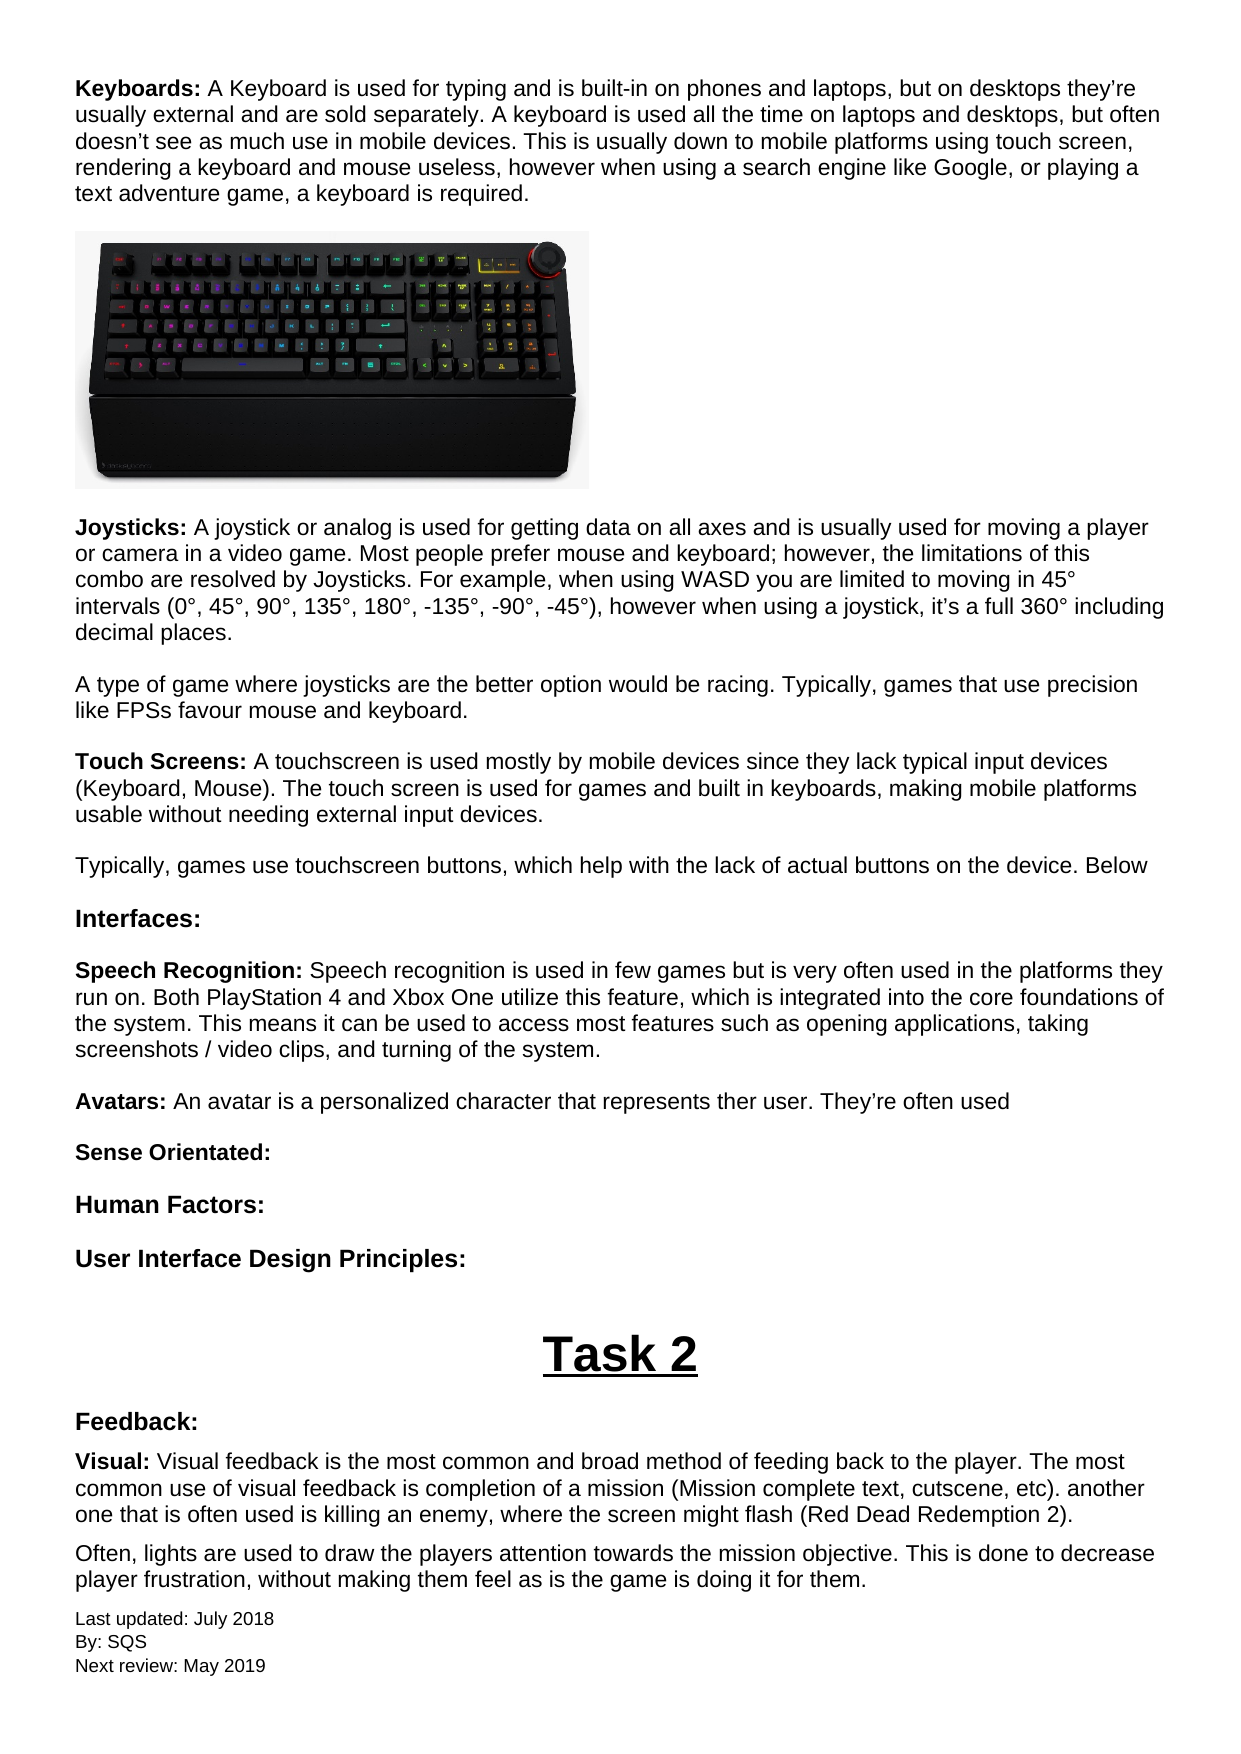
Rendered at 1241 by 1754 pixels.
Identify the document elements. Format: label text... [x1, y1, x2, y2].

text Interfaces: [75, 904, 1165, 932]
picture [75, 231, 590, 489]
text Touch Screens: A touchscreen is used mostly by mobile devices since they lack typical input devices (Keyboard, Mouse). The touch screen is used for games and built in keyboards, making mobile platforms usable without needing external input devices. [75, 748, 1165, 827]
text Keyboards: A Keyboard is used for typing and is built-in on phones and laptops, but on desktops they’re usually external and are sold separately. A keyboard is used all the time on laptops and desktops, but often doesn’t see as much use in mobile devices. This is usually down to mobile platforms using touch screen, rendering a keyboard and mouse useless, however when using a search engine like Google, or playing a text adventure game, a keyboard is required. [75, 75, 1165, 207]
text Feedback: [75, 1407, 1165, 1436]
text Visual: Visual feedback is the most common and broad method of feeding back to the player. The most common use of visual feedback is completion of a mission (Mission complete text, cutscene, etc). another one that is often used is killing an enemy, where the screen might flash (Red Dead Redemption 2). [75, 1448, 1165, 1527]
text Speech Recognition: Speech recognition is used in few games but is very often used in the platforms they run on. Both PlayStation 4 and Xbox One utilize this feature, which is integrated into the core foundations of the system. This means it can be used to access most features such as opening applications, taking screenshots / video clips, and turning of the system. [75, 957, 1165, 1063]
text Avatars: An avatar is a personalized character that represents ther user. They’re often used [75, 1088, 1165, 1114]
text User Interface Design Principles: [75, 1244, 1165, 1273]
text A type of game where joysticks are the better option would be racing. Typically, games that use precision like FPSs favour mouse and keyboard. [75, 671, 1165, 723]
text Task 2 [75, 1324, 1165, 1382]
text Often, lights are used to draw the players attention towards the mission objective. This is done to decrease player frustration, without making them feel as is the game is doing it for them. [75, 1540, 1165, 1592]
text Typically, games use touchscreen buttons, which help with the lack of actual buttons on the device. Below [75, 852, 1165, 879]
text Human Factors: [75, 1191, 1165, 1219]
text Sense Orientated: [75, 1139, 1165, 1166]
